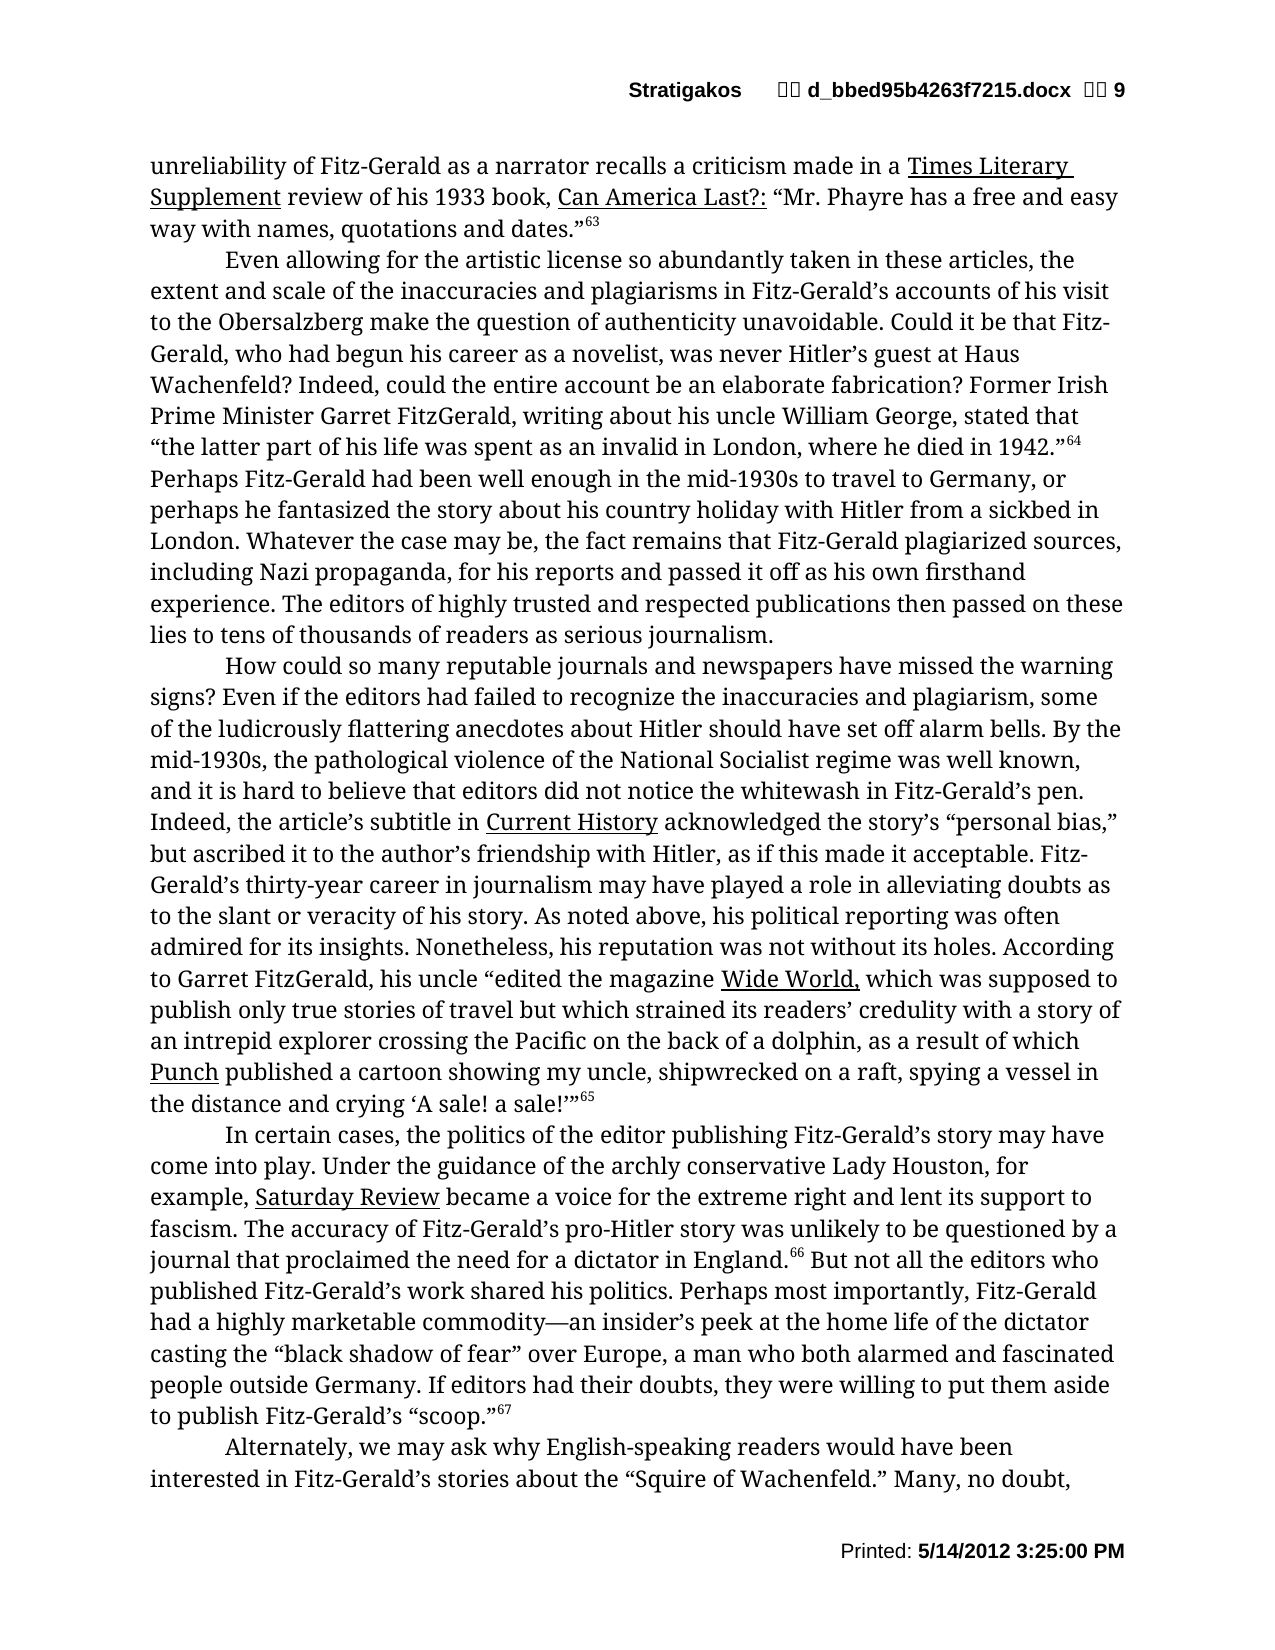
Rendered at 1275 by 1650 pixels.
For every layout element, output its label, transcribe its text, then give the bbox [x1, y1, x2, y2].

text Even allowing for the artistic license so abundantly taken in these articles, the extent and scale of the inaccuracies and plagiarisms in Fitz-Gerald’s accounts of his visit to the Obersalzberg make the question of authenticity unavoidable. Could it be that Fitz-Gerald, who had begun his career as a novelist, was never Hitler’s guest at Haus Wachenfeld? Indeed, could the entire account be an elaborate fabrication? Former Irish Prime Minister Garret FitzGerald, writing about his uncle William George, stated that “the latter part of his life was spent as an invalid in London, where he died in 1942.”64 Perhaps Fitz-Gerald had been well enough in the mid-1930s to travel to Germany, or perhaps he fantasized the story about his country holiday with Hitler from a sickbed in London. Whatever the case may be, the fact remains that Fitz-Gerald plagiarized sources, including Nazi propaganda, for his reports and passed it off as his own firsthand experience. The editors of highly trusted and respected publications then passed on these lies to tens of thousands of readers as serious journalism. [150, 244, 1125, 650]
text In certain cases, the politics of the editor publishing Fitz-Gerald’s story may have come into play. Under the guidance of the archly conservative Lady Houston, for example, Saturday Review became a voice for the extreme right and lent its support to fascism. The accuracy of Fitz-Gerald’s pro-Hitler story was unlikely to be questioned by a journal that proclaimed the need for a dictator in England.66 But not all the editors who published Fitz-Gerald’s work shared his politics. Perhaps most importantly, Fitz-Gerald had a highly marketable commodity—an insider’s peek at the home life of the dictator casting the “black shadow of fear” over Europe, a man who both alarmed and fascinated people outside Germany. If editors had their doubts, they were willing to put them aside to publish Fitz-Gerald’s “scoop.”67 [150, 1119, 1125, 1431]
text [150, 1431, 1125, 1494]
text How could so many reputable journals and newspapers have missed the warning signs? Even if the editors had failed to recognize the inaccuracies and plagiarism, some of the ludicrously flattering anecdotes about Hitler should have set off alarm bells. By the mid-1930s, the pathological violence of the National Socialist regime was well known, and it is hard to believe that editors did not notice the whitewash in Fitz-Gerald’s pen. Indeed, the article’s subtitle in Current History acknowledged the story’s “personal bias,” but ascribed it to the author’s friendship with Hitler, as if this made it acceptable. Fitz-Gerald’s thirty-year career in journalism may have played a role in alleviating doubts as to the slant or veracity of his story. As noted above, his political reporting was often admired for its insights. Nonetheless, his reputation was not without its holes. According to Garret FitzGerald, his uncle “edited the magazine Wide World, which was supposed to publish only true stories of travel but which strained its readers’ credulity with a story of an intrepid explorer crossing the Pacific on the back of a dolphin, as a result of which Punch published a cartoon showing my uncle, shipwrecked on a raft, spying a vessel in the distance and crying ‘A sale! a sale!’”65 [150, 650, 1125, 1119]
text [150, 150, 1125, 244]
